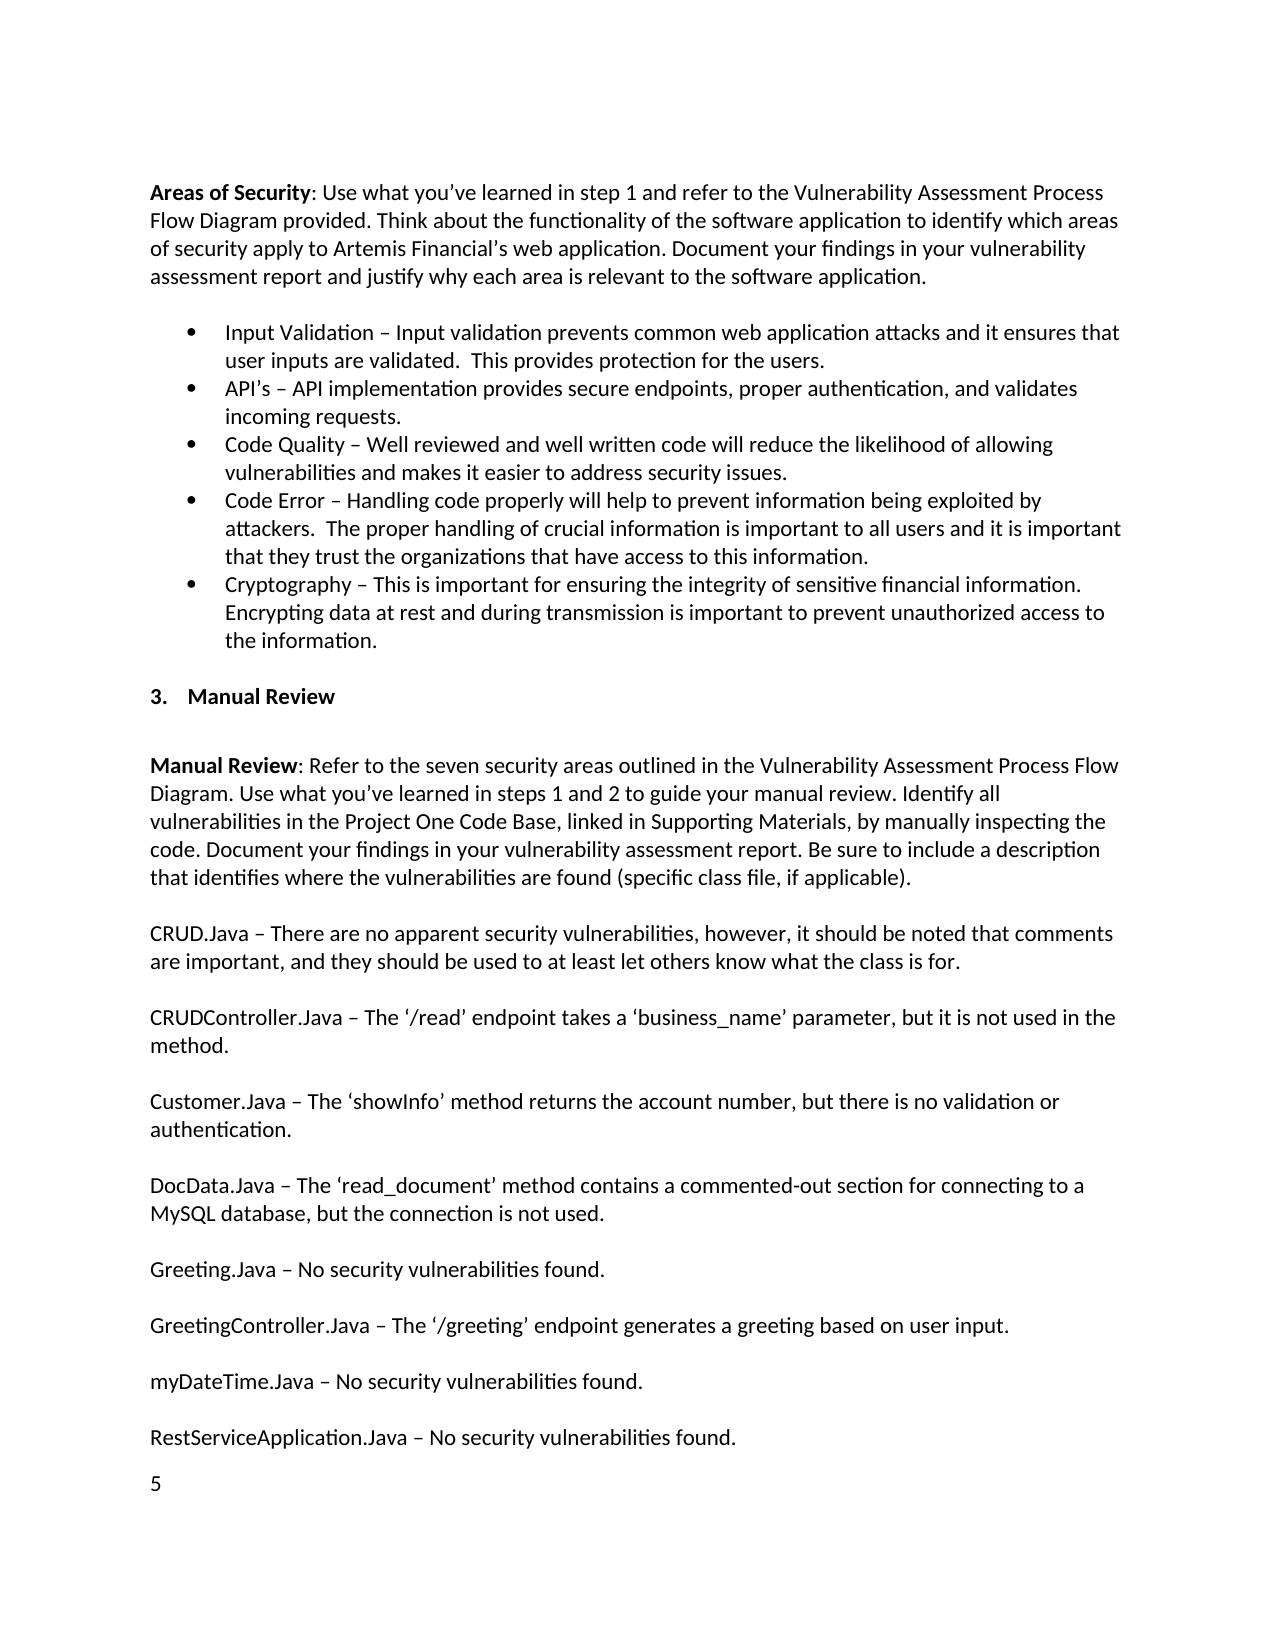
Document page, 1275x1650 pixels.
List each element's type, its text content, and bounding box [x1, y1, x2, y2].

subtitle Manual Review [150, 682, 1125, 710]
text myDateTime.Java – No security vulnerabilities found. [150, 1367, 1125, 1395]
text Customer.Java – The ‘showInfo’ method returns the account number, but there is no validation or authentication. [150, 1087, 1125, 1143]
list API’s – API implementation provides secure endpoints, proper authentication, and validates incoming requests. [187, 374, 1125, 430]
text RestServiceApplication.Java – No security vulnerabilities found. [150, 1423, 1125, 1451]
list Code Quality – Well reviewed and well written code will reduce the likelihood of allowing vulnerabilities and makes it easier to address security issues. [187, 430, 1125, 486]
text GreetingController.Java – The ‘/greeting’ endpoint generates a greeting based on user input. [150, 1311, 1125, 1339]
list Cryptography – This is important for ensuring the integrity of sensitive financial information. Encrypting data at rest and during transmission is important to prevent unauthorized access to the information. [187, 570, 1125, 654]
text DocData.Java – The ‘read_document’ method contains a commented-out section for connecting to a MySQL database, but the connection is not used. [150, 1171, 1125, 1227]
text CRUD.Java – There are no apparent security vulnerabilities, however, it should be noted that comments are important, and they should be used to at least let others know what the class is for. [150, 919, 1125, 975]
list Code Error – Handling code properly will help to prevent information being exploited by attackers. The proper handling of crucial information is important to all users and it is important that they trust the organizations that have access to this information. [187, 486, 1125, 570]
text Areas of Security: Use what you’ve learned in step 1 and refer to the Vulnerability Assessment Process Flow Diagram provided. Think about the functionality of the software application to identify which areas of security apply to Artemis Financial’s web application. Document your findings in your vulnerability assessment report and justify why each area is relevant to the software application. [150, 178, 1125, 290]
text CRUDController.Java – The ‘/read’ endpoint takes a ‘business_name’ parameter, but it is not used in the method. [150, 1003, 1125, 1059]
text Greeting.Java – No security vulnerabilities found. [150, 1255, 1125, 1283]
list Input Validation – Input validation prevents common web application attacks and it ensures that user inputs are validated. This provides protection for the users. [187, 318, 1125, 374]
text Manual Review: Refer to the seven security areas outlined in the Vulnerability Assessment Process Flow Diagram. Use what you’ve learned in steps 1 and 2 to guide your manual review. Identify all vulnerabilities in the Project One Code Base, linked in Supporting Materials, by manually inspecting the code. Document your findings in your vulnerability assessment report. Be sure to include a description that identifies where the vulnerabilities are found (specific class file, if applicable). [150, 751, 1125, 891]
